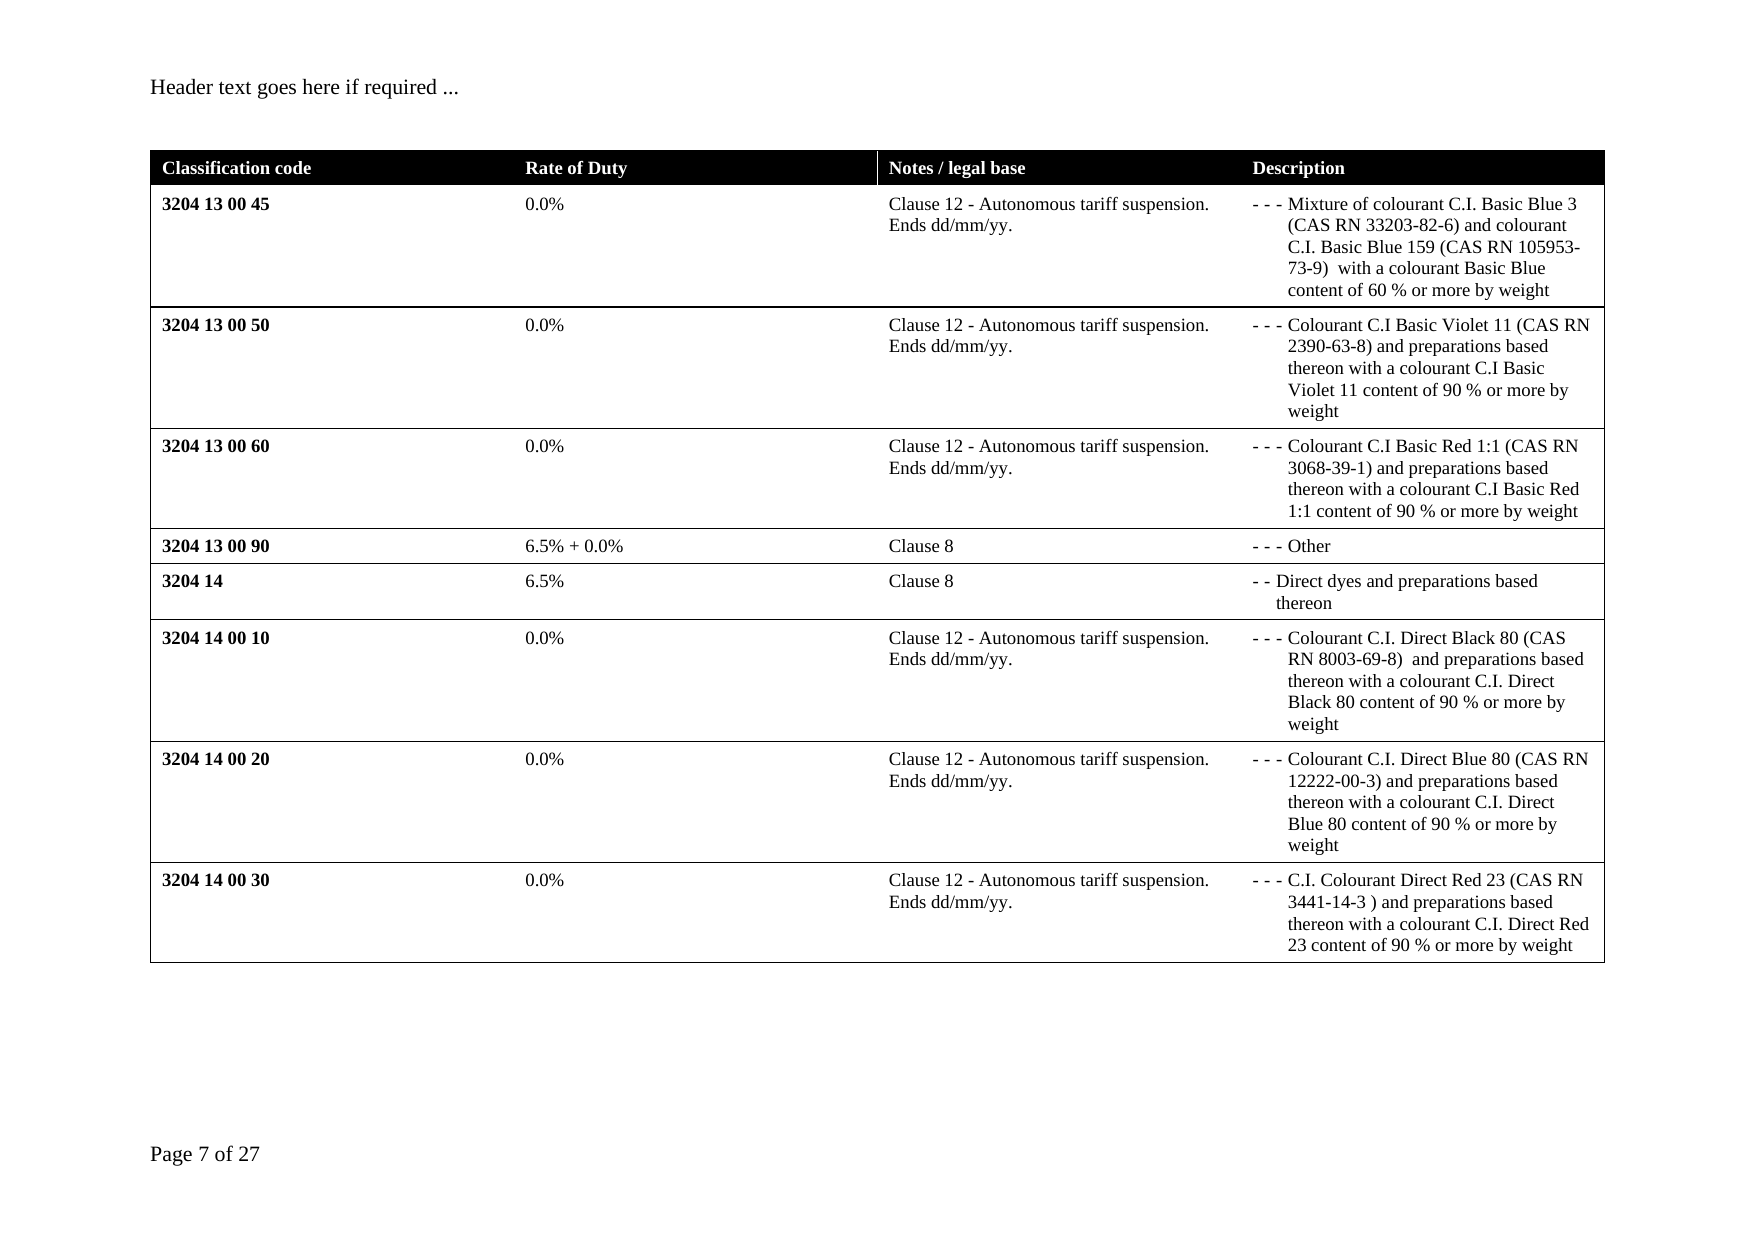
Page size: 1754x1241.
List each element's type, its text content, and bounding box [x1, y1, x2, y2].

table_cell - - - Other [1241, 529, 1604, 563]
table_cell 0.0% [514, 863, 877, 962]
table_cell Clause 8 [878, 564, 1241, 619]
table_cell Clause 12 - Autonomous tariff suspension. Ends dd/mm/yy. [878, 620, 1241, 741]
table_cell - - - C.I. Colourant Direct Red 23 (CAS RN 3441-14-3 ) and preparations based thereon with a colourant C.I. Direct Red 23 content of 90 % or more by weight [1241, 863, 1604, 962]
table_cell 3204 14 00 20 [151, 742, 514, 862]
table_cell - - Direct dyes and preparations based thereon [1241, 564, 1604, 619]
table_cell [878, 185, 1241, 306]
table_cell - - - Colourant C.I. Direct Black 80 (CAS RN 8003-69-8) and preparations based thereon with a colourant C.I. Direct Black 80 content of 90 % or more by weight [1241, 620, 1604, 741]
table_cell 0.0% [514, 620, 877, 741]
table_cell 3204 14 [151, 564, 514, 619]
table_cell 3204 13 00 60 [151, 429, 514, 528]
table_cell 0.0% [514, 742, 877, 862]
table_cell 3204 13 00 90 [151, 529, 514, 563]
table_cell 3204 13 00 45 [151, 185, 514, 306]
table_cell 3204 14 00 30 [151, 863, 514, 962]
table_cell 0.0% [514, 429, 877, 528]
table_cell Clause 8 [878, 529, 1241, 563]
table_cell Clause 12 - Autonomous tariff suspension. Ends dd/mm/yy. [878, 429, 1241, 528]
table_cell 0.0% [514, 185, 877, 306]
table_cell 6.5% [514, 564, 877, 619]
table_cell 6.5% + 0.0% [514, 529, 877, 563]
table_cell Clause 12 - Autonomous tariff suspension. Ends dd/mm/yy. [878, 308, 1241, 428]
table_cell Clause 12 - Autonomous tariff suspension. Ends dd/mm/yy. [878, 742, 1241, 862]
table_header Notes / legal base [878, 151, 1241, 185]
table_cell - - - Colourant C.I Basic Violet 11 (CAS RN 2390-63-8) and preparations based thereon with a colourant C.I Basic Violet 11 content of 90 % or more by weight [1241, 308, 1604, 428]
table_cell 3204 14 00 10 [151, 620, 514, 741]
table_cell 3204 13 00 50 [151, 308, 514, 428]
table_header Rate of Duty [514, 151, 877, 185]
table_header Description [1241, 151, 1604, 185]
table_cell 0.0% [514, 308, 877, 428]
table_cell - - - Mixture of colourant C.I. Basic Blue 3 (CAS RN 33203-82-6) and colourant C.I. Basic Blue 159 (CAS RN 105953-73-9) with a colourant Basic Blue content of 60 % or more by weight [1241, 185, 1604, 306]
table_cell Clause 12 - Autonomous tariff suspension. Ends dd/mm/yy. [878, 863, 1241, 962]
table_cell - - - Colourant C.I. Direct Blue 80 (CAS RN 12222-00-3) and preparations based thereon with a colourant C.I. Direct Blue 80 content of 90 % or more by weight [1241, 742, 1604, 862]
table_cell - - - Colourant C.I Basic Red 1:1 (CAS RN 3068-39-1) and preparations based thereon with a colourant C.I Basic Red 1:1 content of 90 % or more by weight [1241, 429, 1604, 528]
table_header Classification code [151, 151, 514, 185]
